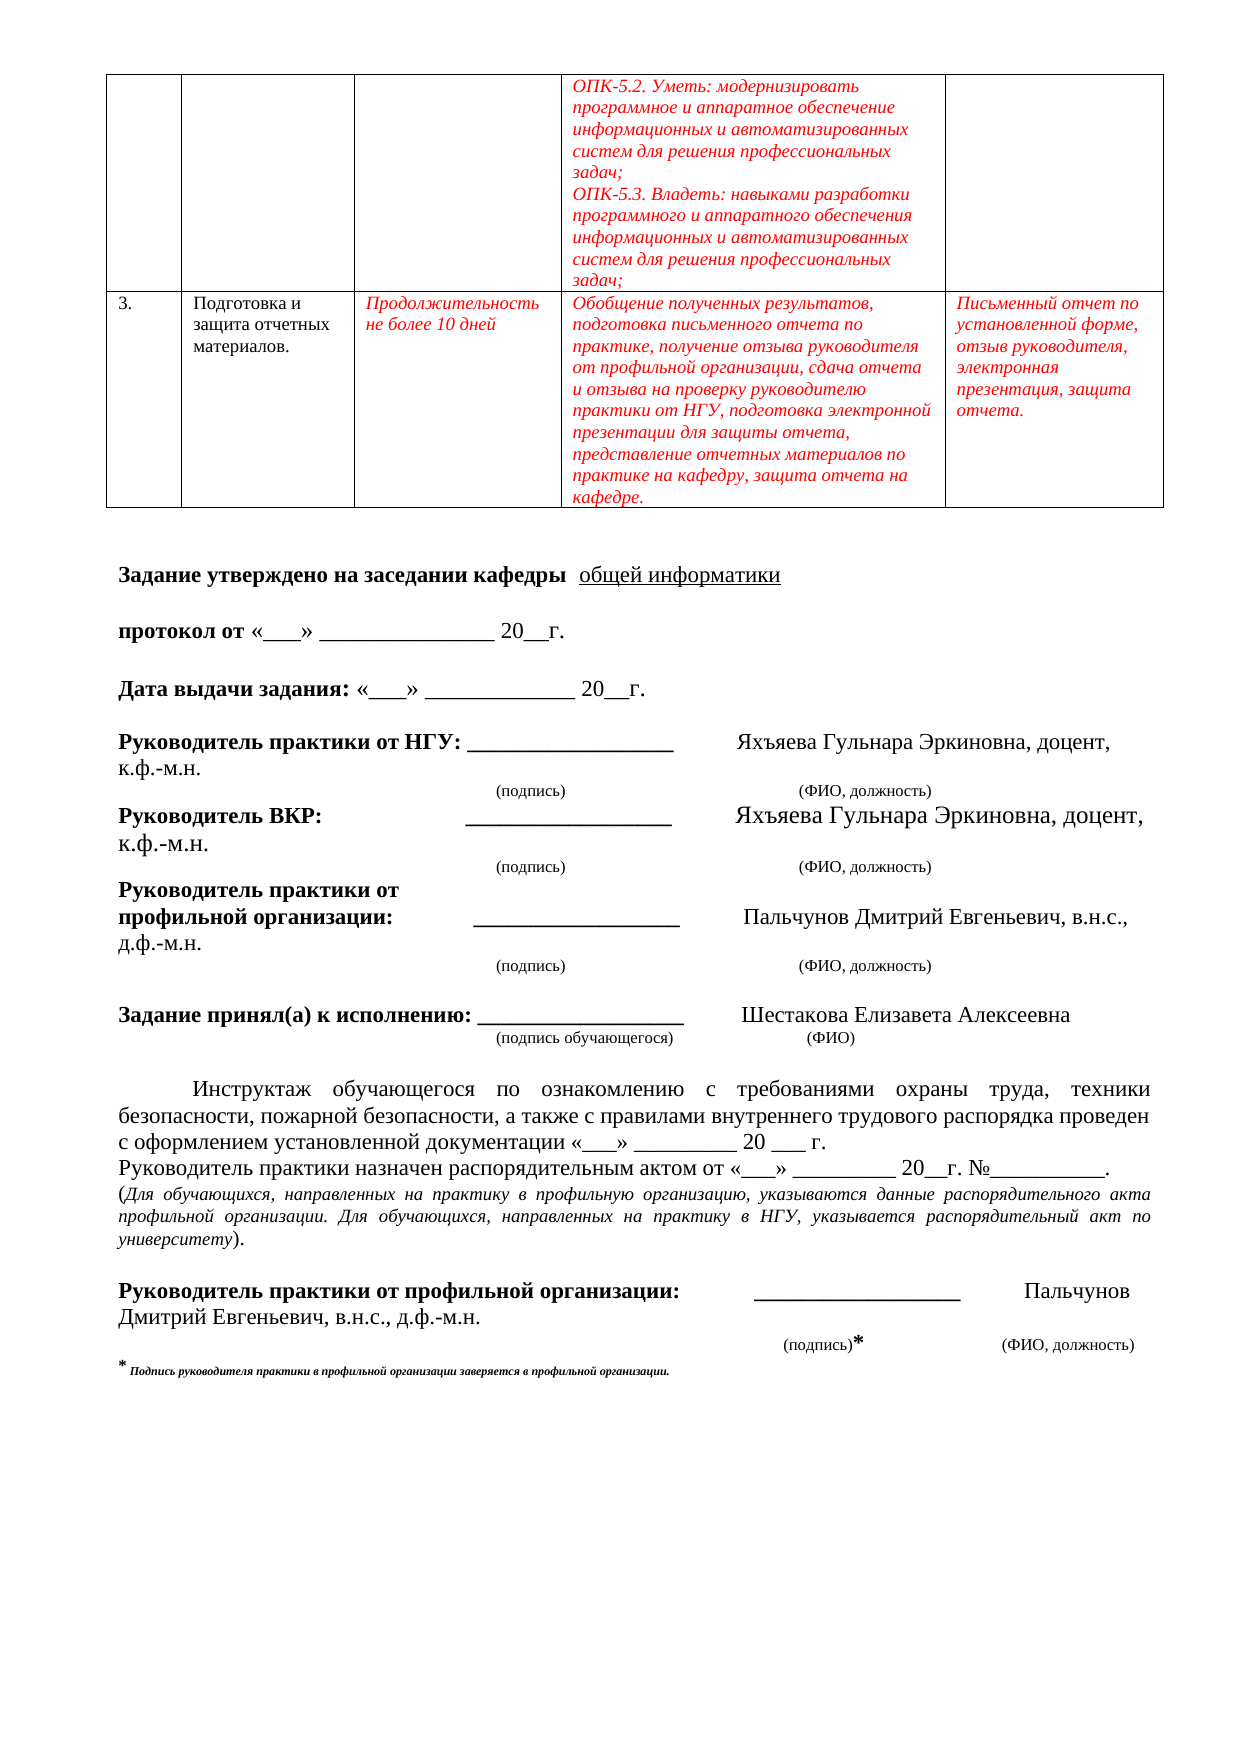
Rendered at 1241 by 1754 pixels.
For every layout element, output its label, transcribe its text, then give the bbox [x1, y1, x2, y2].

table_cell Продолжительность не более 10 дней [355, 292, 561, 507]
table_cell 2. [107, 75, 181, 291]
table_cell Обобщение полученных результатов, подготовка письменного отчета по практике, получение отзыва руководителя от профильной организации, сдача отчета и отзыва на проверку руководителю практики от НГУ, подготовка электронной презентации для защиты отчета, представление отчетных материалов по практике на кафедру, защита отчета на кафедре. [562, 292, 945, 507]
text * Подпись руководителя практики в профильной организации заверяется в профильной организации. [118, 1356, 1152, 1389]
table_cell [355, 75, 561, 291]
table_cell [562, 75, 945, 291]
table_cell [182, 75, 354, 291]
text Дата выдачи задания: «___» ____________ 20__г. [118, 673, 1152, 702]
text (подпись) (ФИО, должность) [118, 781, 1152, 800]
text Задание принял(а) к исполнению: __________________ Шестакова Елизавета Алексеевна [118, 1001, 1152, 1027]
text протокол от «___» ______________ 20__г. [118, 615, 1152, 644]
text (подпись обучающегося) (ФИО) [118, 1027, 1152, 1047]
table_cell Письменный отчет по установленной форме, отзыв руководителя, электронная презентация, защита отчета. [946, 292, 1163, 507]
text (Для обучающихся, направленных на практику в профильную организацию, указываются данные распорядительного акта профильной организации. Для обучающихся, направленных на практику в НГУ, указывается распорядительный акт по университету). [118, 1181, 1152, 1250]
text Руководитель ВКР: __________________ Яхъяева Гульнара Эркиновна, доцент, к.ф.-м.н. [118, 800, 1152, 857]
text Руководитель практики назначен распорядительным актом от «___» _________ 20__г. №__________. [118, 1154, 1152, 1181]
text (подпись)* (ФИО, должность) [118, 1329, 1152, 1356]
table_cell Подготовка и защита отчетных материалов. [182, 292, 354, 507]
text Руководитель практики от профильной организации: __________________ Пальчунов Дмитрий Евгеньевич, в.н.с., д.ф.-м.н. [118, 876, 1152, 956]
table_cell 3. [107, 292, 181, 507]
text (подпись) (ФИО, должность) [118, 857, 1152, 876]
text Руководитель практики от НГУ: __________________ Яхъяева Гульнара Эркиновна, доцент, к.ф.-м.н. [118, 728, 1152, 781]
text Задание утверждено на заседании кафедры общей информатики [118, 561, 1152, 587]
text Руководитель практики от профильной организации: __________________ Пальчунов Дмитрий Евгеньевич, в.н.с., д.ф.-м.н. [118, 1277, 1152, 1329]
text Инструктаж обучающегося по ознакомлению с требованиями охраны труда, техники безопасности, пожарной безопасности, а также с правилами внутреннего трудового распорядка проведен с оформлением установленной документации «___» _________ 20 ___ г. [118, 1075, 1152, 1154]
text (подпись) (ФИО, должность) [118, 956, 1152, 975]
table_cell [946, 75, 1163, 291]
